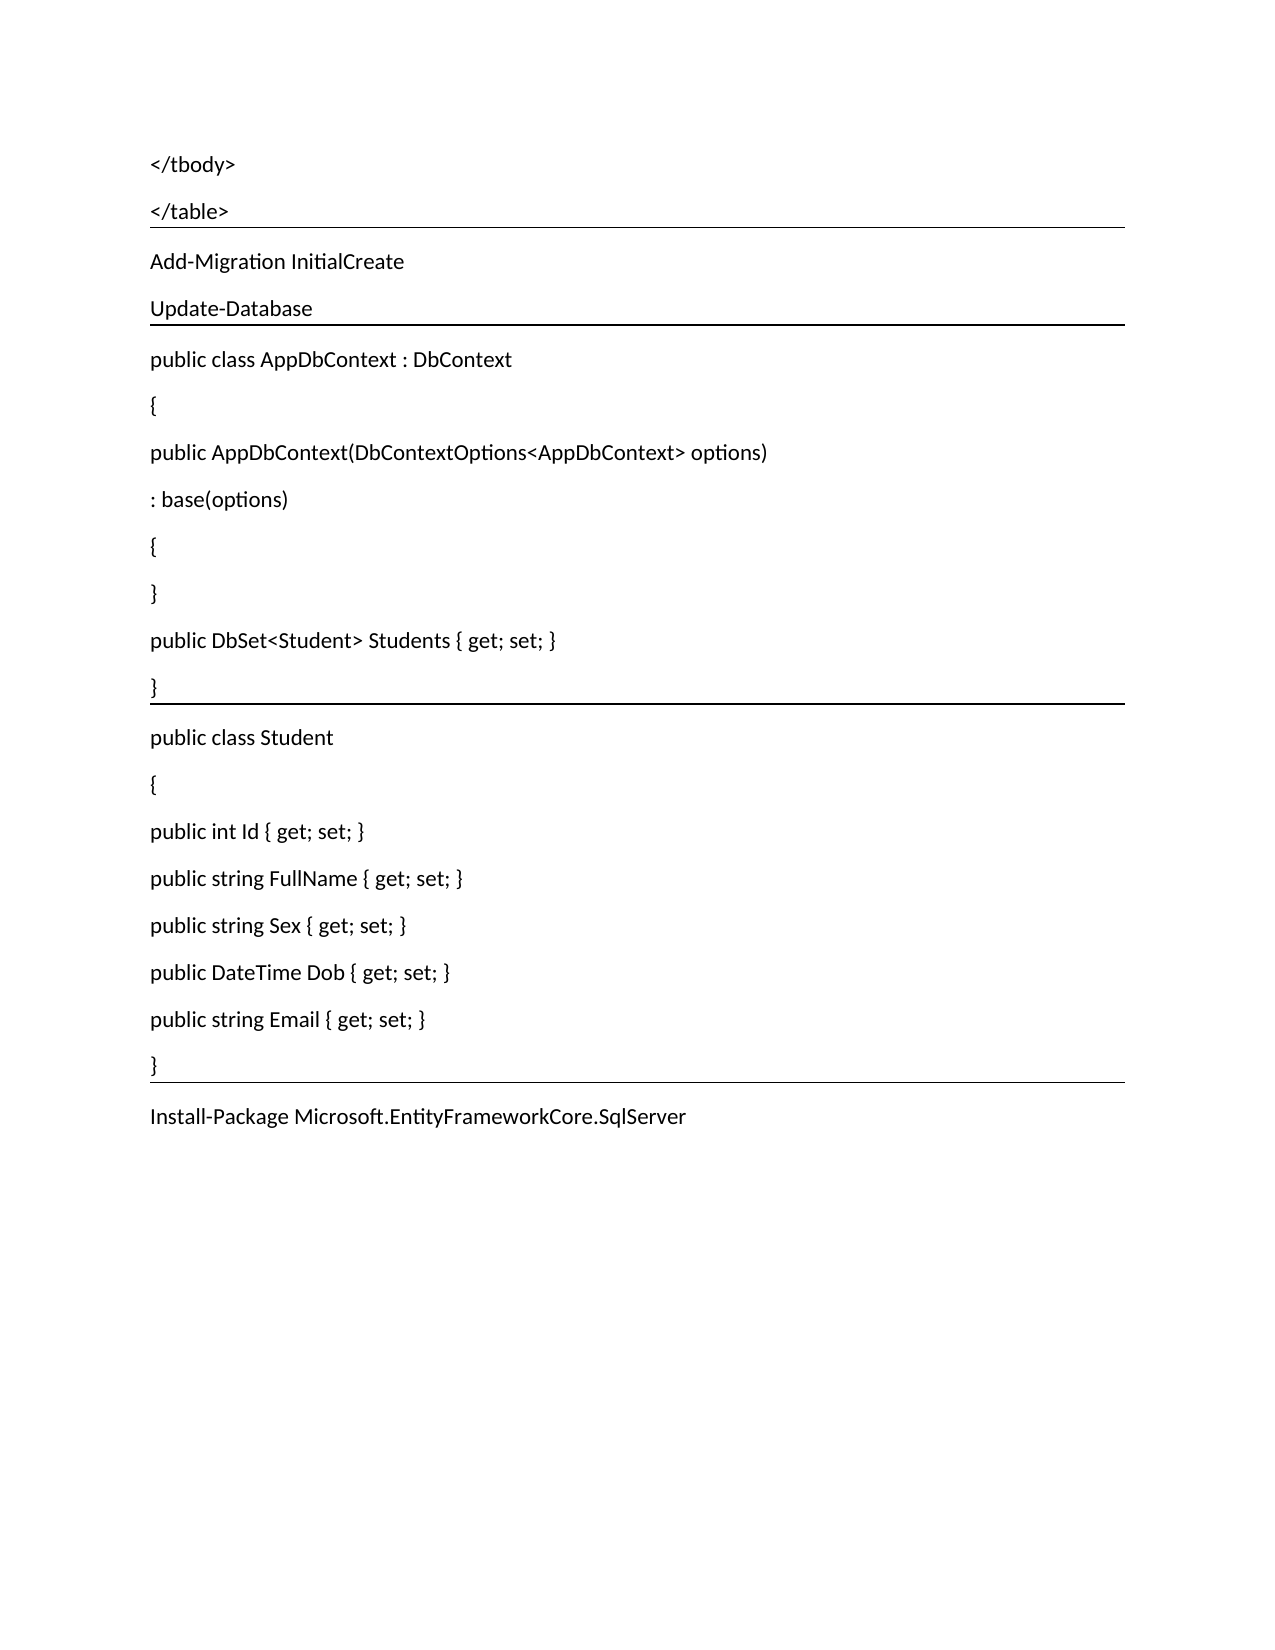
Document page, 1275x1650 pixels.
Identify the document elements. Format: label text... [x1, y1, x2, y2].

text public int Id { get; set; } [150, 817, 1125, 845]
text public AppDbContext(DbContextOptions<AppDbContext> options) [150, 438, 1125, 467]
text public DbSet<Student> Students { get; set; } [150, 626, 1125, 654]
text </table> [150, 197, 1125, 227]
text } [150, 673, 1125, 703]
text </tbody> [150, 150, 1125, 178]
text { [150, 770, 1125, 798]
text Add-Migration InitialCreate [150, 247, 1125, 275]
text public DateTime Dob { get; set; } [150, 958, 1125, 986]
text public string Email { get; set; } [150, 1005, 1125, 1033]
text public class Student [150, 723, 1125, 751]
text { [150, 532, 1125, 560]
text public class AppDbContext : DbContext [150, 345, 1125, 373]
text public string FullName { get; set; } [150, 864, 1125, 892]
text Update-Database [150, 294, 1125, 324]
text public string Sex { get; set; } [150, 911, 1125, 939]
text } [150, 579, 1125, 607]
text } [150, 1052, 1125, 1082]
text : base(options) [150, 485, 1125, 513]
text { [150, 392, 1125, 420]
text Install-Package Microsoft.EntityFrameworkCore.SqlServer [150, 1102, 1125, 1130]
